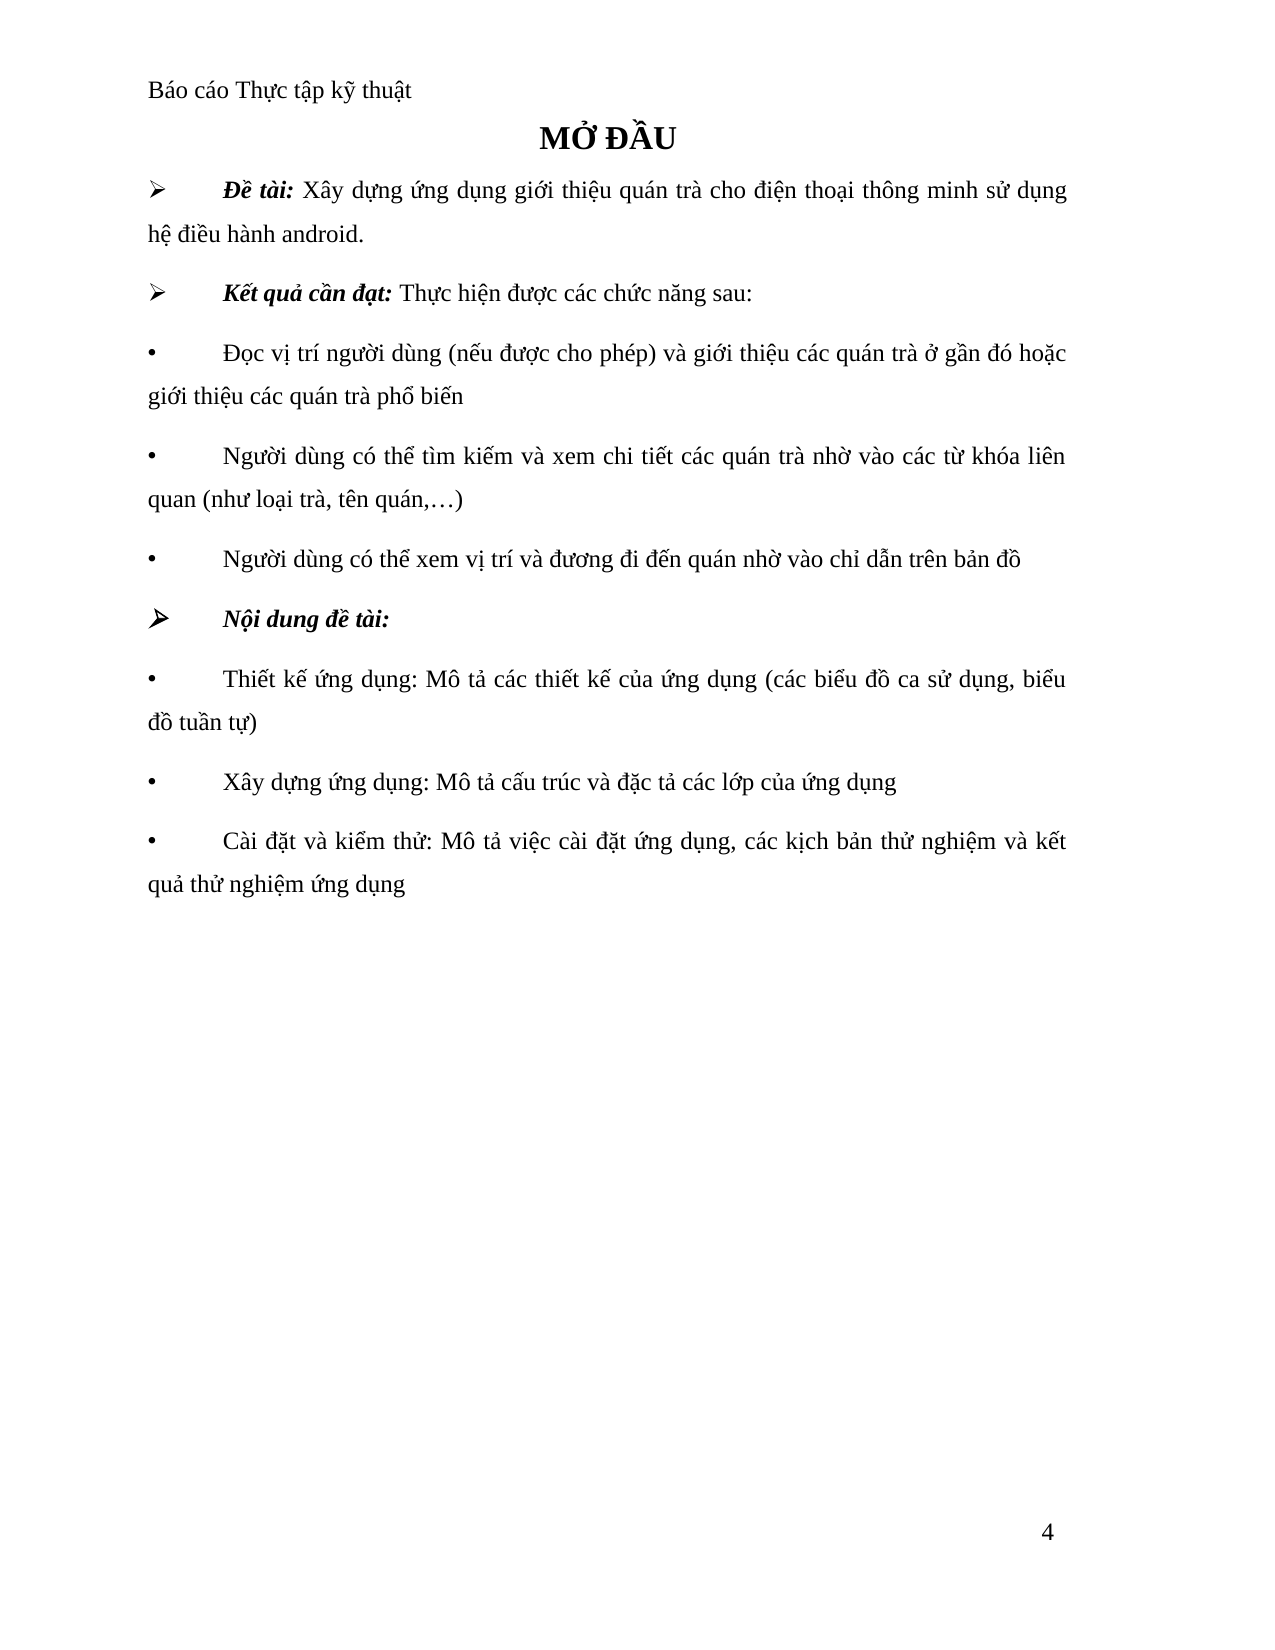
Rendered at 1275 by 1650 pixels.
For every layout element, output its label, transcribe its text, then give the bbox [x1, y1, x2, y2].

list Nội dung đề tài: [148, 604, 1068, 633]
list Cài đặt và kiểm thử: Mô tả việc cài đặt ứng dụng, các kịch bản thử nghiệm và kết quả thử nghiệm ứng dụng [148, 826, 1068, 898]
list Kết quả cần đạt: Thực hiện được các chức năng sau: [148, 278, 1068, 307]
list Đọc vị trí người dùng (nếu được cho phép) và giới thiệu các quán trà ở gần đó hoặc giới thiệu các quán trà phổ biến [148, 338, 1068, 410]
list Xây dựng ứng dụng: Mô tả cấu trúc và đặc tả các lớp của ứng dụng [148, 767, 1068, 795]
list Người dùng có thể xem vị trí và đương đi đến quán nhờ vào chỉ dẫn trên bản đồ [148, 544, 1068, 573]
subtitle MỞ ĐẦU [148, 118, 1068, 156]
list Thiết kế ứng dụng: Mô tả các thiết kế của ứng dụng (các biểu đồ ca sử dụng, biểu đồ tuần tự) [148, 664, 1068, 736]
list Đề tài: Xây dựng ứng dụng giới thiệu quán trà cho điện thoại thông minh sử dụng hệ điều hành android. [148, 176, 1068, 247]
list Người dùng có thể tìm kiếm và xem chi tiết các quán trà nhờ vào các từ khóa liên quan (như loại trà, tên quán,…) [148, 441, 1068, 513]
